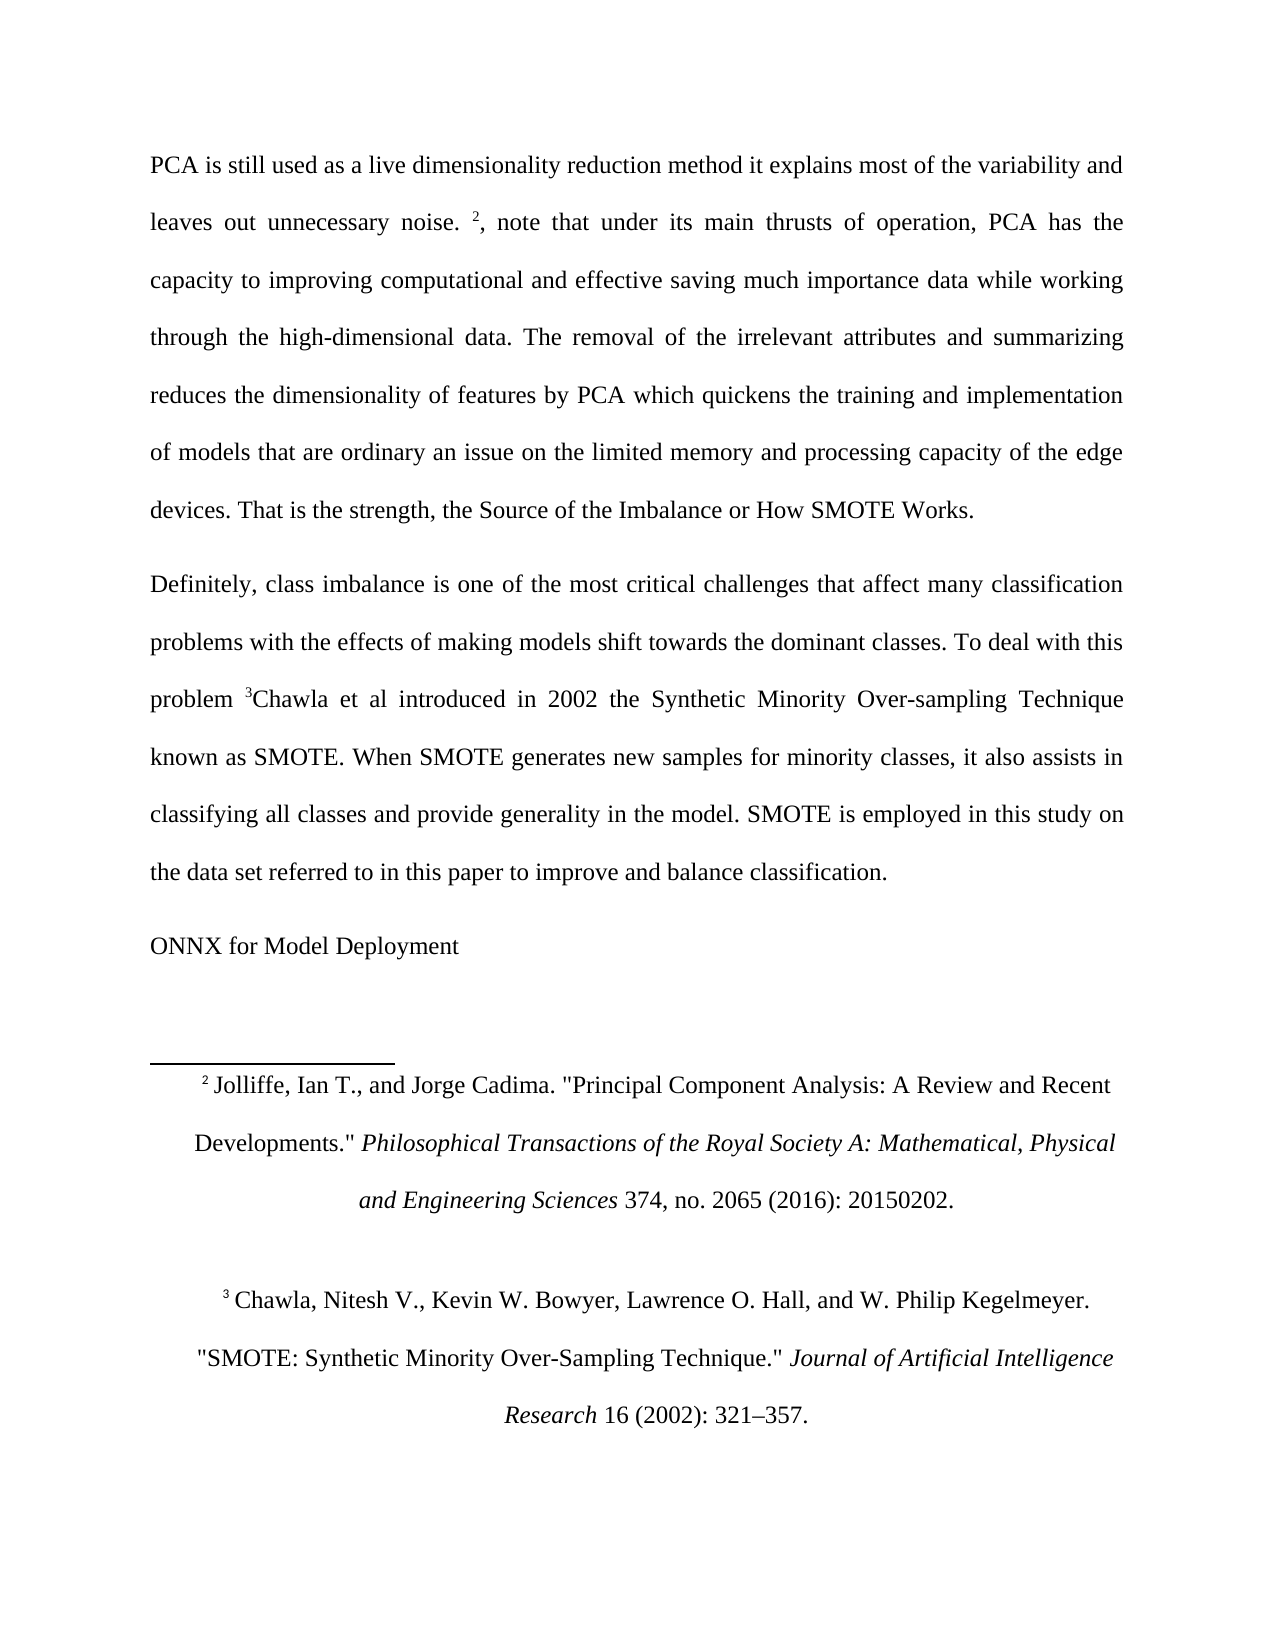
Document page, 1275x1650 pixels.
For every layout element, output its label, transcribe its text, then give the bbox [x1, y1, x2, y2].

text Definitely, class imbalance is one of the most critical challenges that affect many classification problems with the effects of making models shift towards the dominant classes. To deal with this problem Chawla et al introduced in 2002 the Synthetic Minority Over-sampling Technique known as SMOTE. When SMOTE generates new samples for minority classes, it also assists in classifying all classes and provide generality in the model. SMOTE is employed in this study on the data set referred to in this paper to improve and balance classification. [150, 569, 1125, 885]
text PCA is still used as a live dimensionality reduction method it explains most of the variability and leaves out unnecessary noise. , note that under its main thrusts of operation, PCA has the capacity to improving computational and effective saving much importance data while working through the high-dimensional data. The removal of the irrelevant attributes and summarizing reduces the dimensionality of features by PCA which quickens the training and implementation of models that are ordinary an issue on the limited memory and processing capacity of the edge devices. That is the strength, the Source of the Imbalance or How SMOTE Works. [150, 150, 1125, 524]
text ONNX for Model Deployment [150, 931, 1125, 959]
